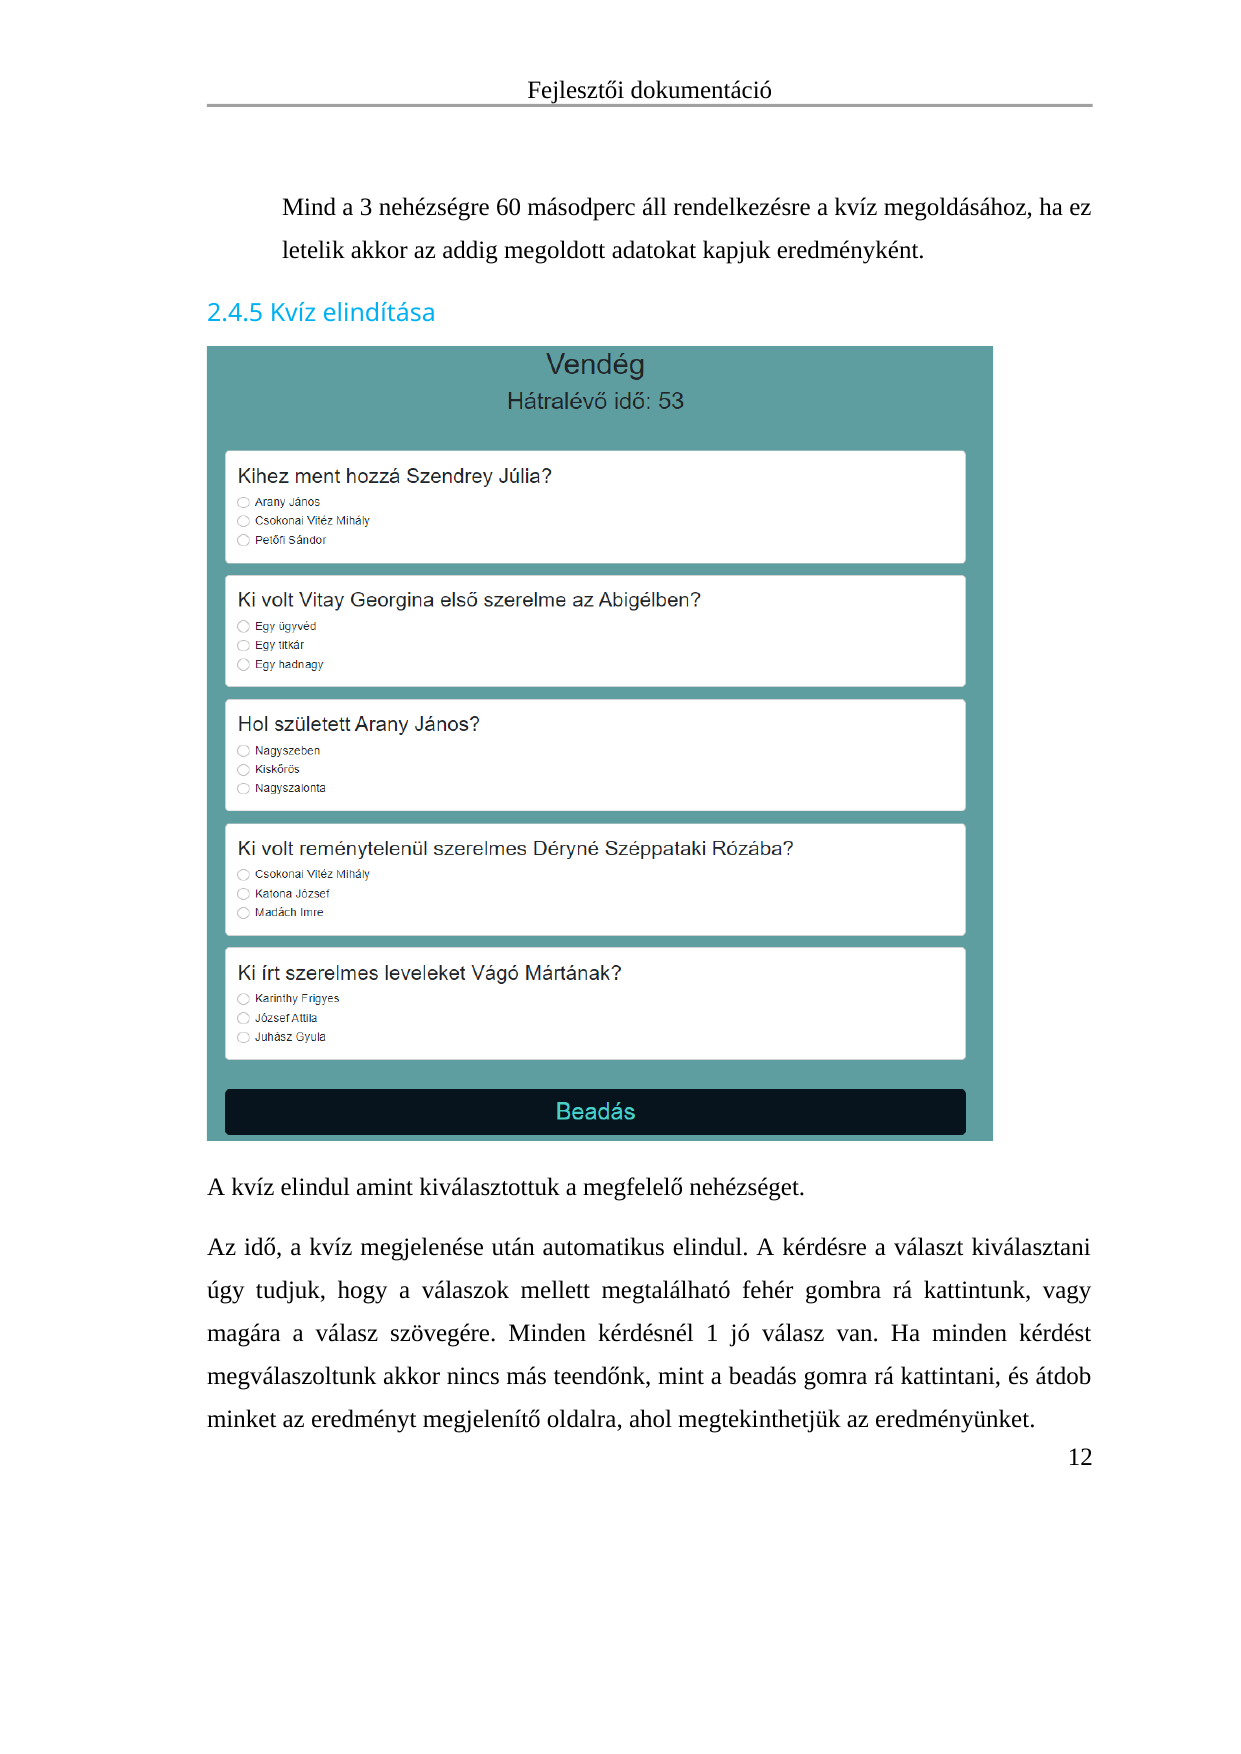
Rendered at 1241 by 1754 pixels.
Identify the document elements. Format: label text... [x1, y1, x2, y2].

subtitle Kvíz elindítása [207, 295, 1092, 329]
picture [206, 346, 994, 1141]
text A kvíz elindul amint kiválasztottuk a megfelelő nehézséget. [207, 1172, 1092, 1201]
list Mind a 3 nehézségre 60 másodperc áll rendelkezésre a kvíz megoldásához, ha ez letelik akkor az addig megoldott adatokat kapjuk eredményként. [282, 192, 1092, 264]
text Az idő, a kvíz megjelenése után automatikus elindul. A kérdésre a választ kiválasztani úgy tudjuk, hogy a válaszok mellett megtalálható fehér gombra rá kattintunk, vagy magára a válasz szövegére. Minden kérdésnél 1 jó válasz van. Ha minden kérdést megválaszoltunk akkor nincs más teendőnk, mint a beadás gomra rá kattintani, és átdob minket az eredményt megjelenítő oldalra, ahol megtekinthetjük az eredményünket. [207, 1232, 1092, 1433]
